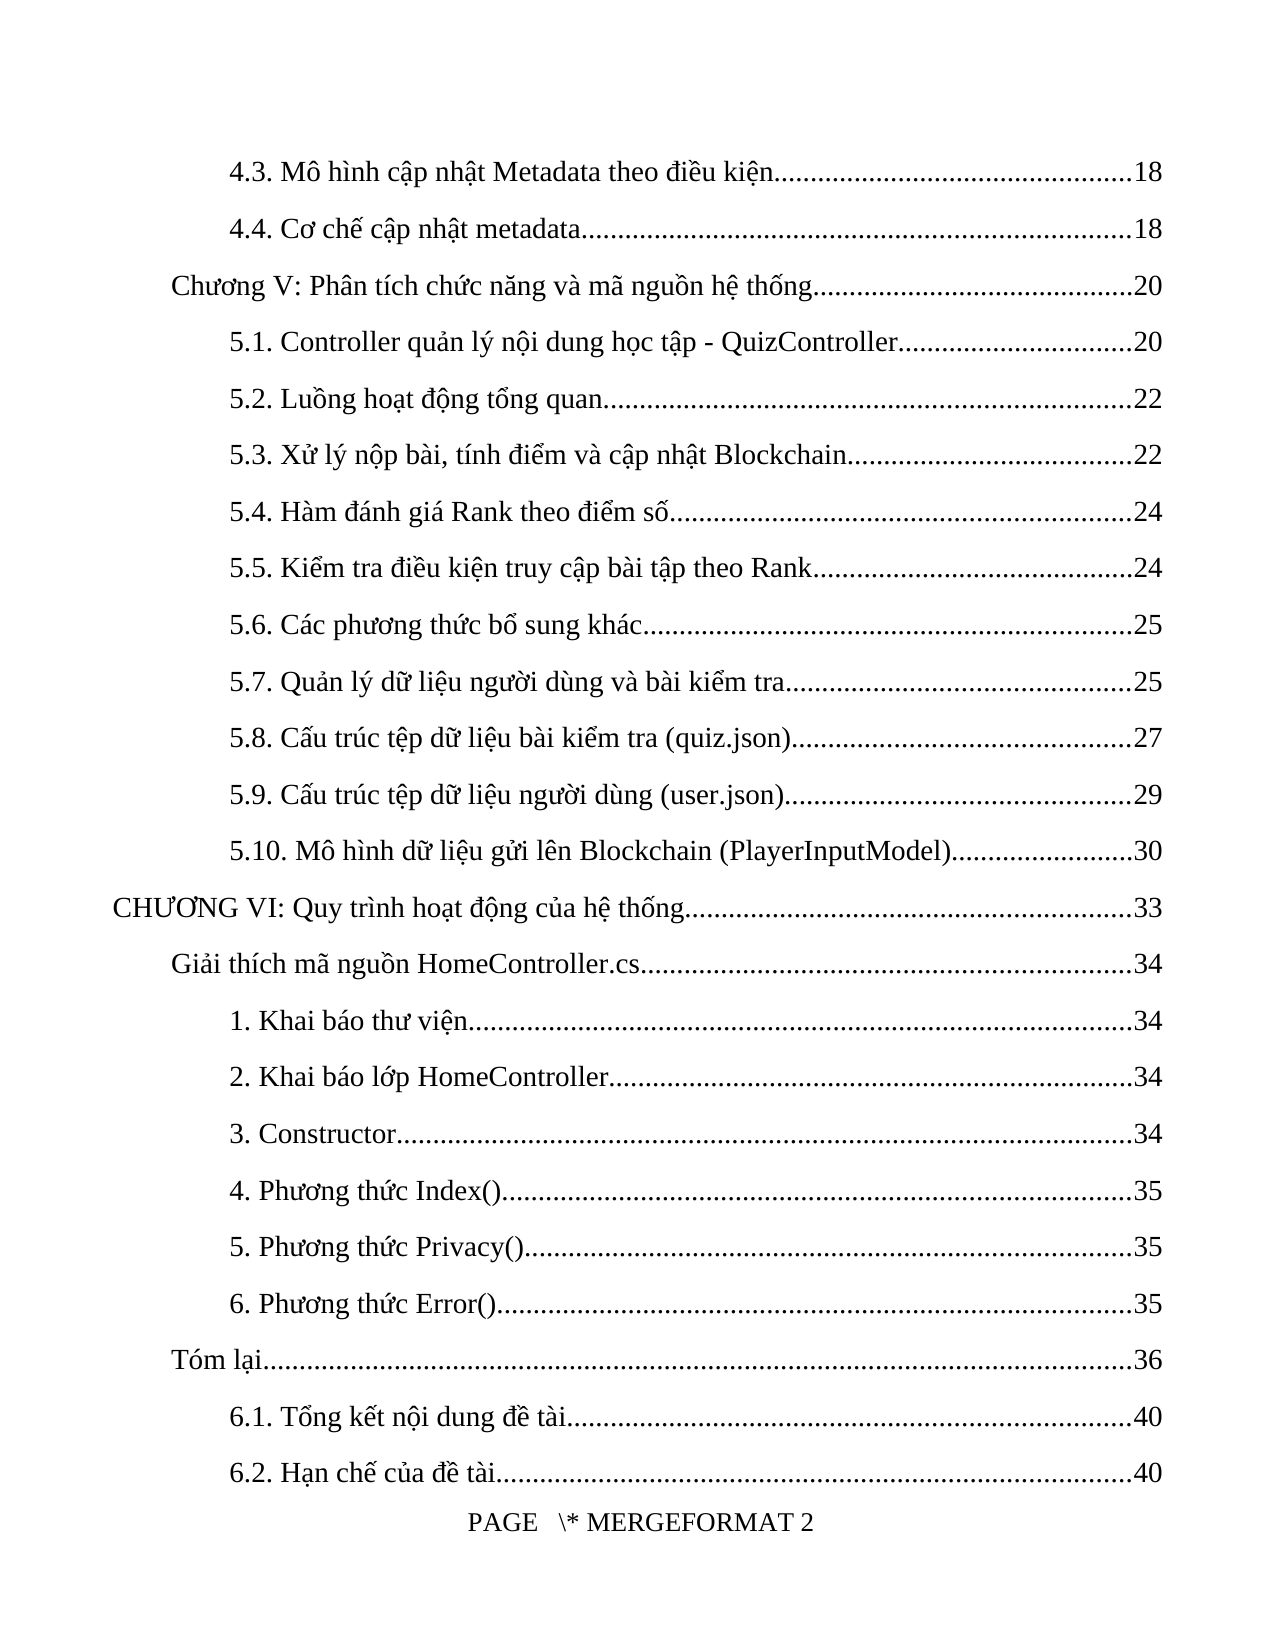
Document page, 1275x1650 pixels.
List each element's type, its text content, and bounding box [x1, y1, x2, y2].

text 5.6. Các phương thức bổ sung khác 25 [229, 607, 1162, 641]
text 4.4. Cơ chế cập nhật metadata 18 [229, 211, 1162, 245]
text 5.8. Cấu trúc tệp dữ liệu bài kiểm tra (quiz.json) 27 [229, 720, 1162, 754]
text 5.2. Luồng hoạt động tổng quan 22 [229, 381, 1162, 414]
text 1. Khai báo thư viện 34 [229, 1003, 1162, 1037]
text Chương V: Phân tích chức năng và mã nguồn hệ thống 20 [171, 268, 1162, 301]
text Giải thích mã nguồn HomeController.cs 34 [171, 946, 1162, 980]
text 5. Phương thức Privacy() 35 [229, 1229, 1162, 1263]
text 5.4. Hàm đánh giá Rank theo điểm số 24 [229, 494, 1162, 527]
text 2. Khai báo lớp HomeController 34 [229, 1059, 1162, 1093]
text CHƯƠNG VI: Quy trình hoạt động của hệ thống 33 [112, 890, 1162, 923]
text 6.2. Hạn chế của đề tài 40 [229, 1456, 1162, 1489]
text 3. Constructor 34 [229, 1116, 1162, 1150]
text Tóm lại 36 [171, 1342, 1162, 1376]
text 5.10. Mô hình dữ liệu gửi lên Blockchain (PlayerInputModel) 30 [229, 833, 1162, 867]
text 6. Phương thức Error() 35 [229, 1286, 1162, 1319]
text 4. Phương thức Index() 35 [229, 1173, 1162, 1206]
text 6.1. Tổng kết nội dung đề tài 40 [229, 1399, 1162, 1432]
text 5.9. Cấu trúc tệp dữ liệu người dùng (user.json) 29 [229, 777, 1162, 810]
text 5.3. Xử lý nộp bài, tính điểm và cập nhật Blockchain 22 [229, 437, 1162, 471]
text 5.1. Controller quản lý nội dung học tập - QuizController 20 [229, 324, 1162, 358]
text 5.5. Kiểm tra điều kiện truy cập bài tập theo Rank 24 [229, 551, 1162, 584]
text 5.7. Quản lý dữ liệu người dùng và bài kiểm tra 25 [229, 664, 1162, 697]
text 4.3. Mô hình cập nhật Metadata theo điều kiện 18 [229, 154, 1162, 188]
